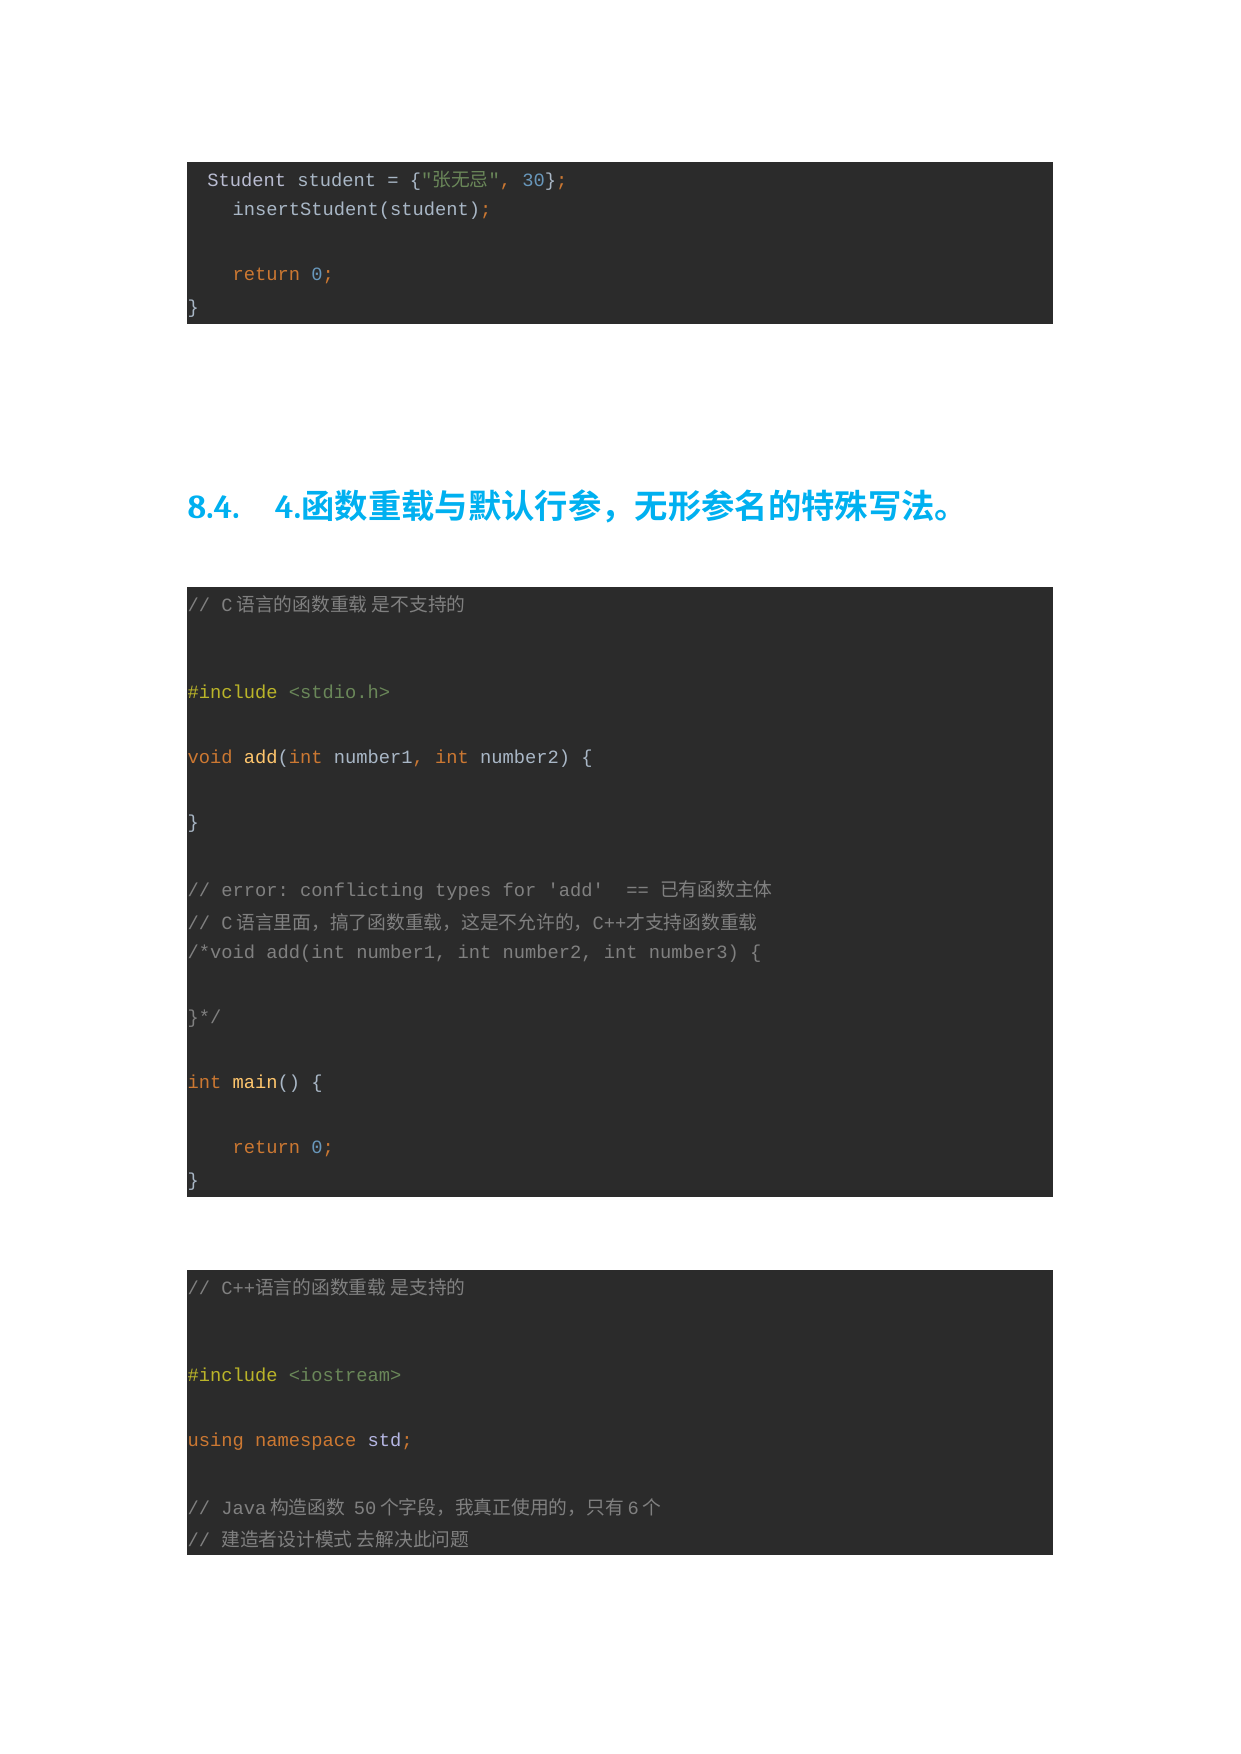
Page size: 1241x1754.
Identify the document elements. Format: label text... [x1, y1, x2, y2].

text #include <stdio.h> void add(int number1, int number2) { } // error: conflicting types for 'add' == 已有函数主体 // C语言里面，搞了函数重载，这是不允许的，C++才支持函数重载 /*void add(int number1, int number2, int number3) { }*/ int main() { return 0; } [187, 645, 1053, 1197]
text // C语言的函数重载 是不支持的 [187, 587, 1053, 620]
text // C++语言的函数重载 是支持的 [187, 1270, 1053, 1302]
subtitle 4.函数重载与默认行参，无形参名的特殊写法。 [187, 471, 1053, 536]
